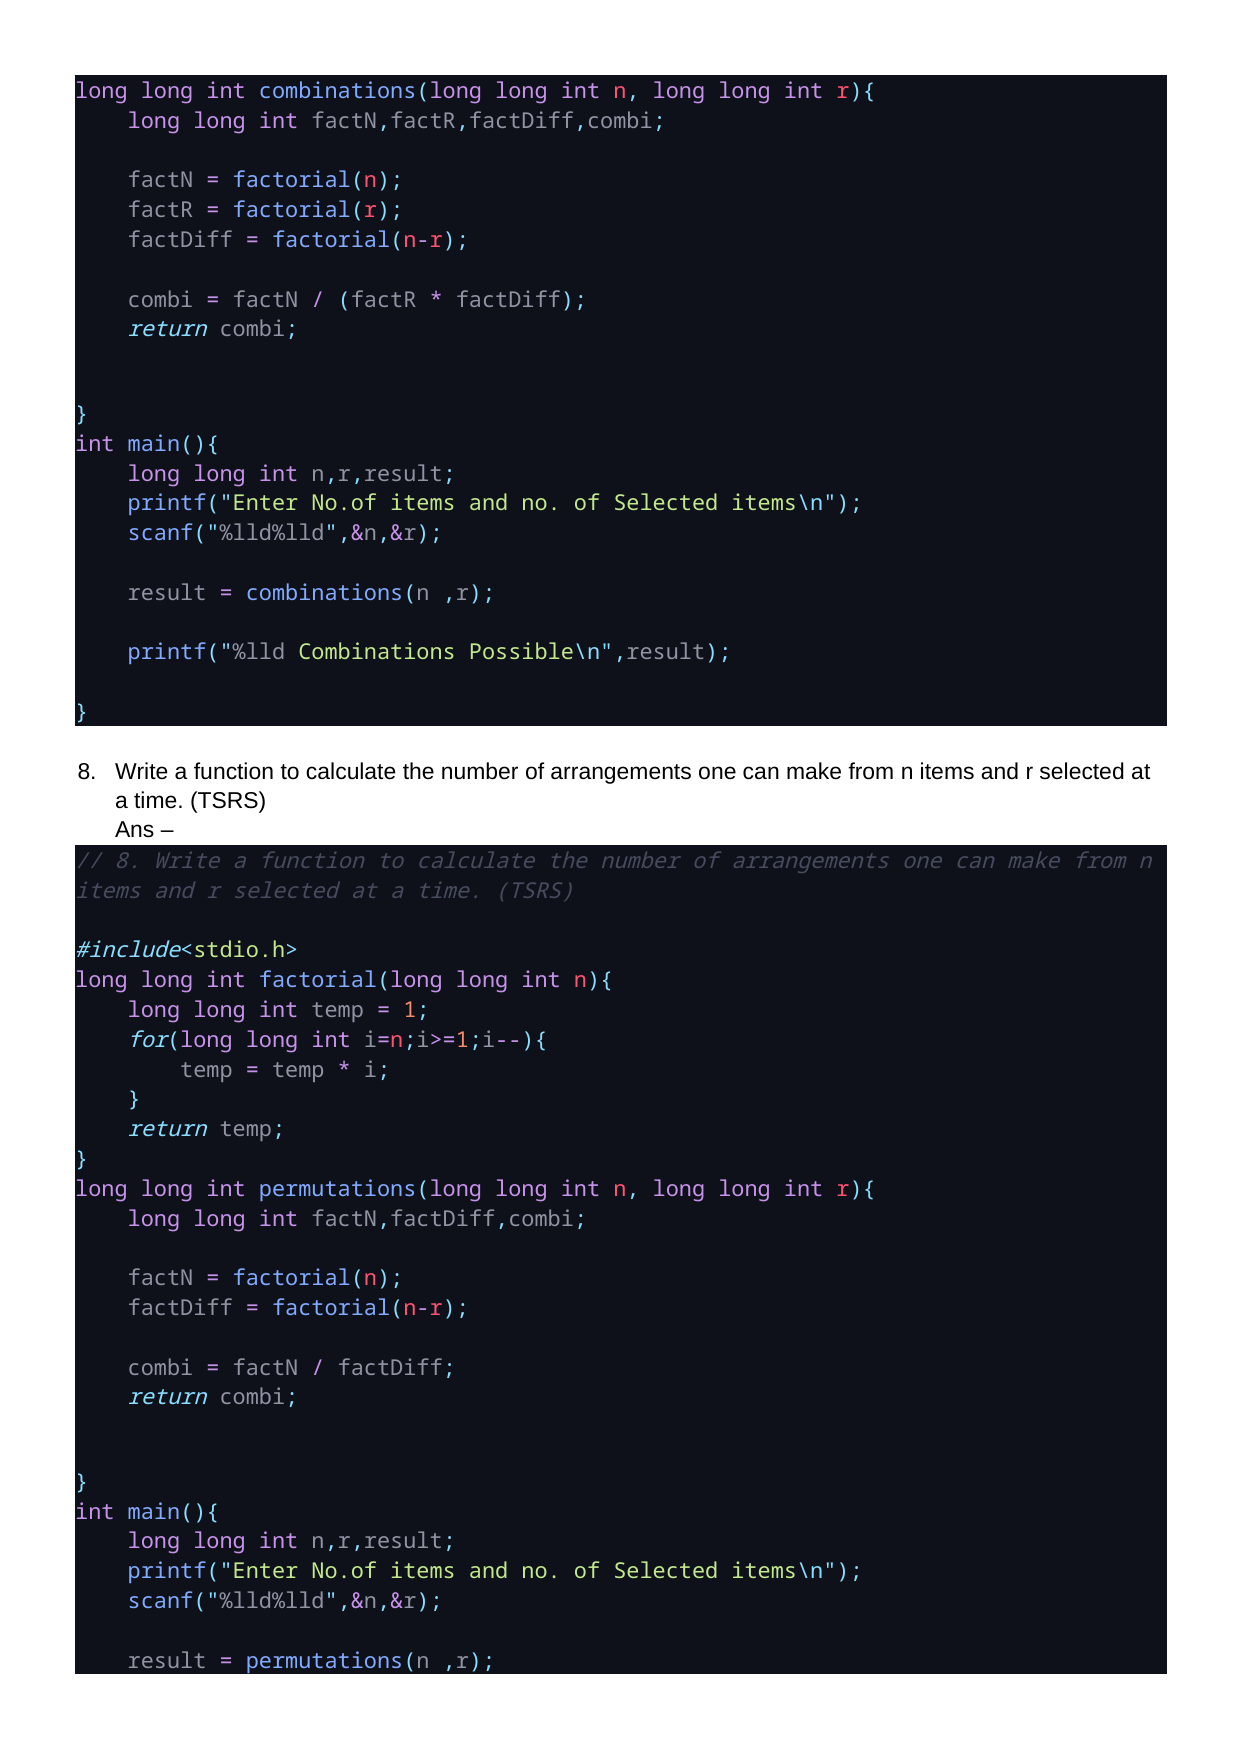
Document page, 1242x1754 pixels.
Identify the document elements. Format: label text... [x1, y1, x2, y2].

text long long int combinations(long long int n, long long int r){ [75, 75, 1167, 105]
text } [75, 1466, 1167, 1496]
text long long int n,r,result; [75, 1525, 1167, 1555]
text result = permutations(n ,r); [75, 1644, 1167, 1674]
text long long int temp = 1; [75, 994, 1167, 1024]
text scanf("%lld%lld",&n,&r); [75, 517, 1167, 547]
text printf("Enter No.of items and no. of Selected items\n"); [75, 1555, 1167, 1585]
text #include<stdio.h> [75, 934, 1167, 964]
text factDiff = factorial(n-r); [75, 224, 1167, 254]
text factN = factorial(n); [75, 164, 1167, 194]
text return temp; [75, 1113, 1167, 1143]
text int main(){ [75, 428, 1167, 457]
text printf("Enter No.of items and no. of Selected items\n"); [75, 487, 1167, 517]
text return combi; [75, 313, 1167, 343]
text scanf("%lld%lld",&n,&r); [75, 1585, 1167, 1615]
list Write a function to calculate the number of arrangements one can make from n items and r selected at a time. (TSRS) [77, 758, 1167, 813]
text } [75, 696, 1167, 726]
text temp = temp * i; [75, 1053, 1167, 1083]
text } [75, 1083, 1167, 1113]
text factN = factorial(n); [75, 1262, 1167, 1292]
list Ans – [115, 816, 1167, 842]
text long long int permutations(long long int n, long long int r){ [75, 1173, 1167, 1202]
text } [75, 1143, 1167, 1173]
text long long int factN,factDiff,combi; [75, 1202, 1167, 1232]
text combi = factN / factDiff; [75, 1351, 1167, 1381]
text result = combinations(n ,r); [75, 577, 1167, 606]
text long long int n,r,result; [75, 457, 1167, 487]
text factDiff = factorial(n-r); [75, 1292, 1167, 1322]
text for(long long int i=n;i>=1;i--){ [75, 1024, 1167, 1053]
text long long int factN,factR,factDiff,combi; [75, 105, 1167, 134]
text // 8. Write a function to calculate the number of arrangements one can make from n items and r selected at a time. (TSRS) [75, 845, 1167, 904]
text int main(){ [75, 1496, 1167, 1525]
text factR = factorial(r); [75, 194, 1167, 224]
text return combi; [75, 1381, 1167, 1411]
text printf("%lld Combinations Possible\n",result); [75, 636, 1167, 666]
text long long int factorial(long long int n){ [75, 964, 1167, 994]
text } [75, 398, 1167, 428]
text combi = factN / (factR * factDiff); [75, 283, 1167, 313]
